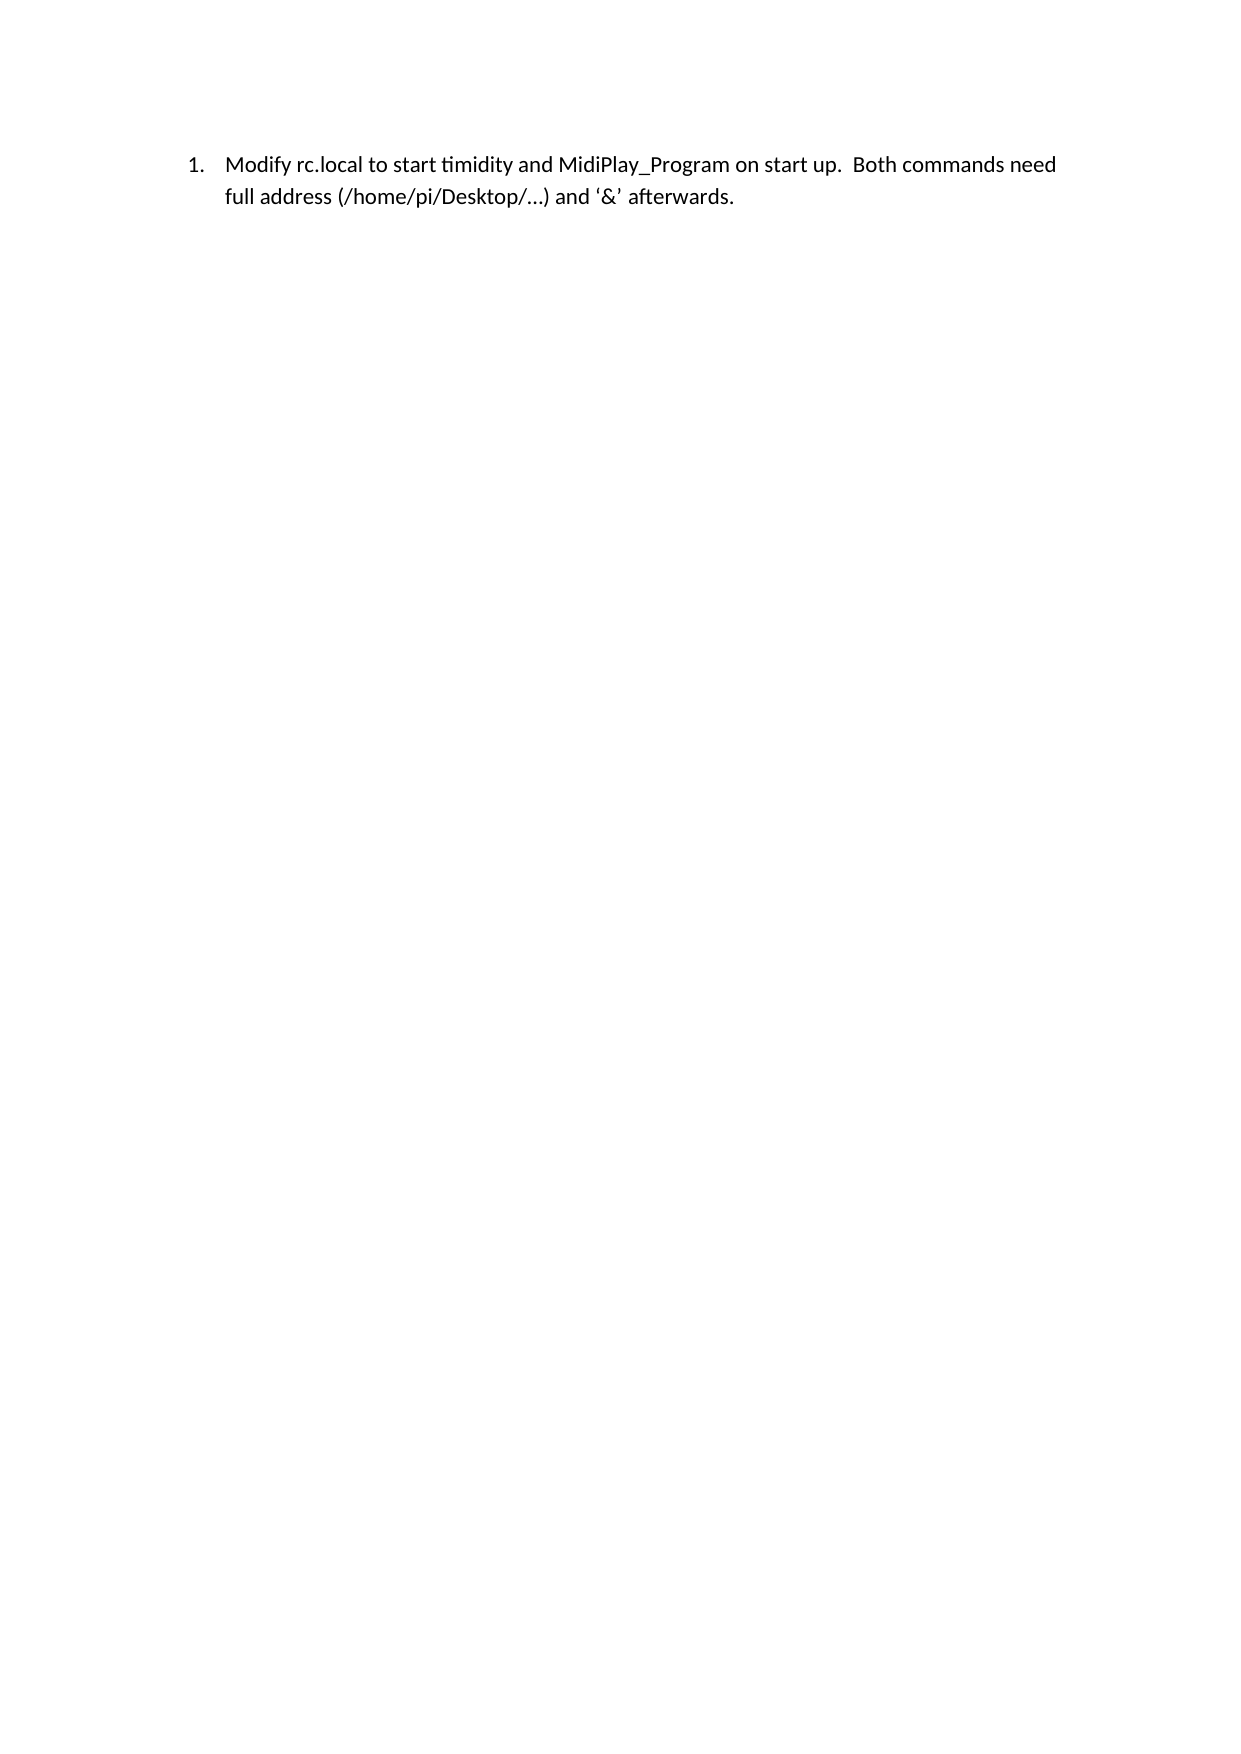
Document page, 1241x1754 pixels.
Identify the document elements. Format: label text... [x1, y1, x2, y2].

list Modify rc.local to start timidity and MidiPlay_Program on start up. Both commands need full address (/home/pi/Desktop/…) and ‘&’ afterwards. [187, 150, 1090, 210]
